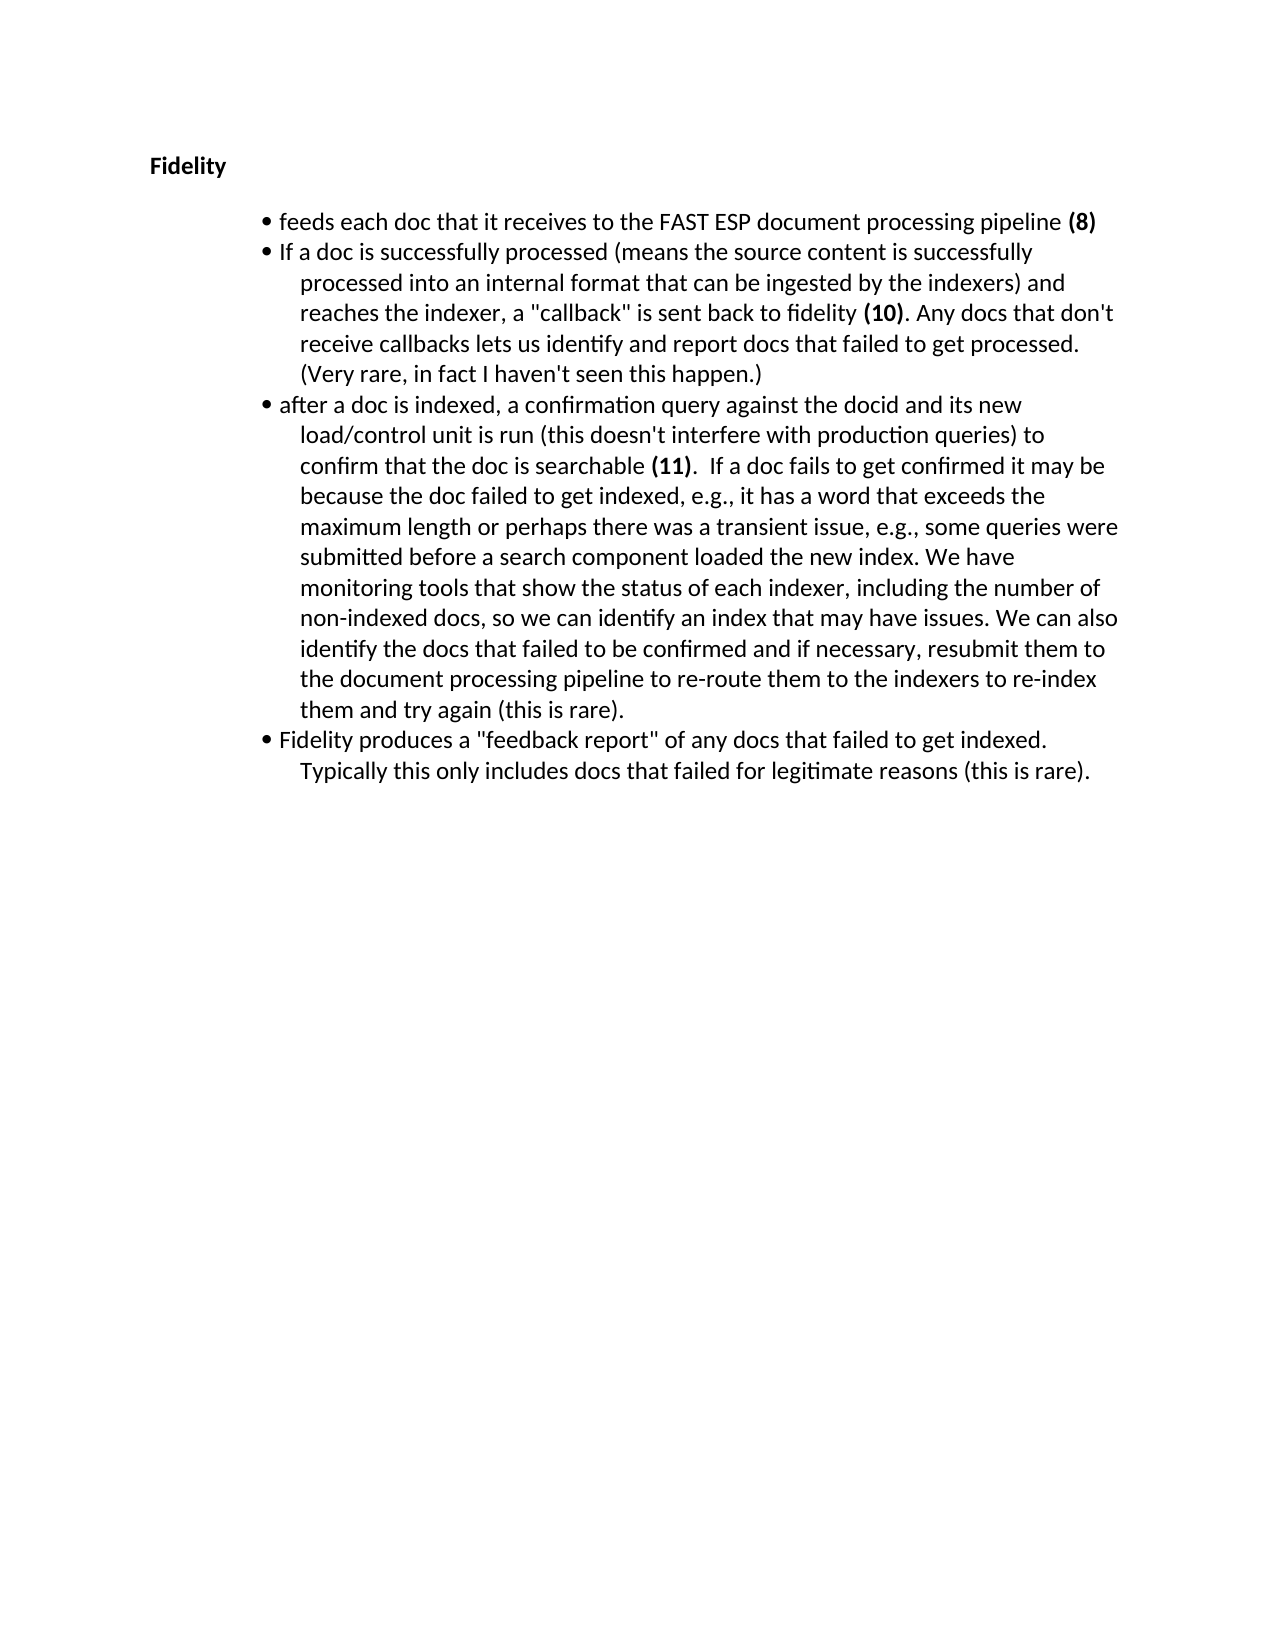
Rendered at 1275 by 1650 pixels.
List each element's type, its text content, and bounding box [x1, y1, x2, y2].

list  Fidelity produces a "feedback report" of any docs that failed to get indexed. Typically this only includes docs that failed for legitimate reasons (this is rare). [262, 725, 1125, 786]
list  after a doc is indexed, a confirmation query against the docid and its new load/control unit is run (this doesn't interfere with production queries) to confirm that the doc is searchable (11). If a doc fails to get confirmed it may be because the doc failed to get indexed, e.g., it has a word that exceeds the maximum length or perhaps there was a transient issue, e.g., some queries were submitted before a search component loaded the new index. We have monitoring tools that show the status of each indexer, including the number of non-indexed docs, so we can identify an index that may have issues. We can also identify the docs that failed to be confirmed and if necessary, resubmit them to the document processing pipeline to re-route them to the indexers to re-index them and try again (this is rare). [262, 389, 1125, 725]
list  If a doc is successfully processed (means the source content is successfully processed into an internal format that can be ingested by the indexers) and reaches the indexer, a "callback" is sent back to fidelity (10). Any docs that don't receive callbacks lets us identify and report docs that failed to get processed. (Very rare, in fact I haven't seen this happen.) [262, 236, 1125, 389]
text Fidelity [150, 150, 1125, 181]
list  feeds each doc that it receives to the FAST ESP document processing pipeline (8) [262, 206, 1125, 236]
